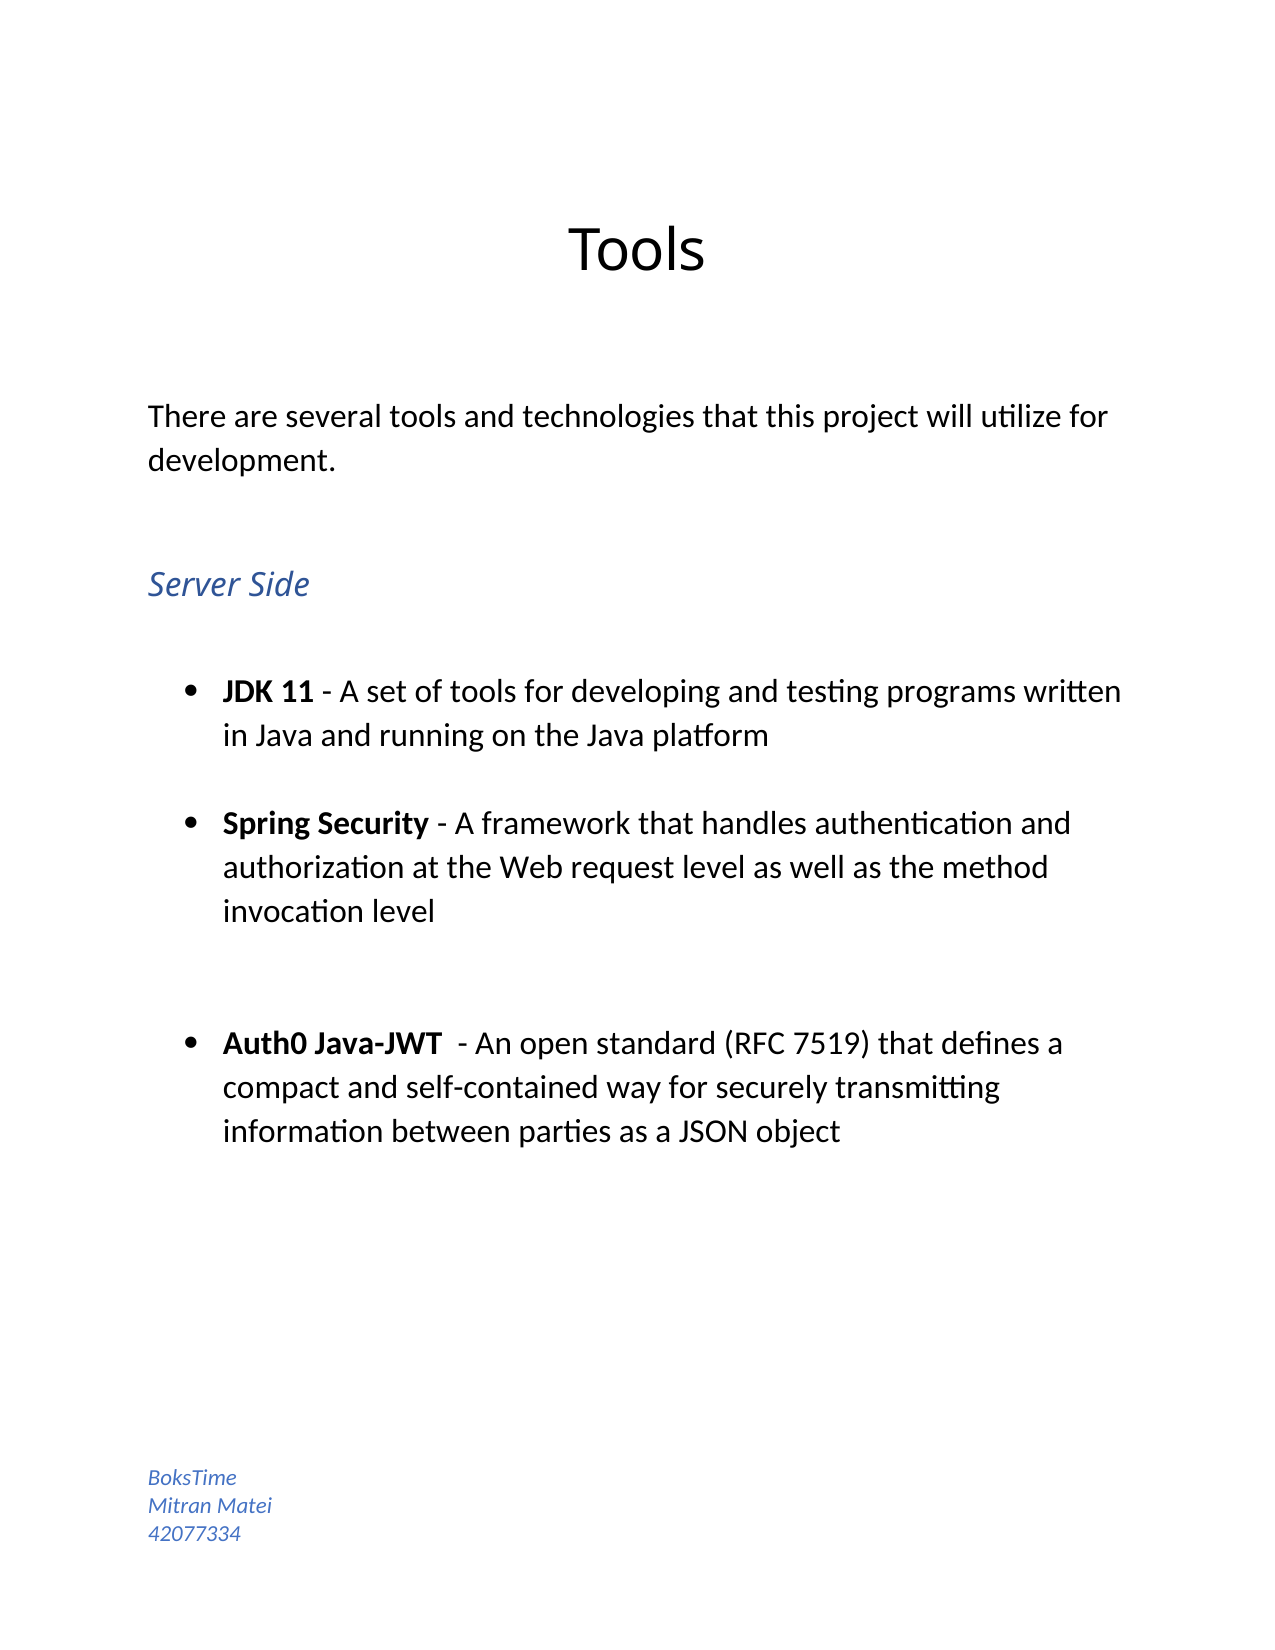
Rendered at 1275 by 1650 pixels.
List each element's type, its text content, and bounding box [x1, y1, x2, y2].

title Tools [148, 208, 1127, 288]
list Auth0 Java-JWT - An open standard (RFC 7519) that defines a compact and self-contained way for securely transmitting information between parties as a JSON object [185, 1022, 1127, 1150]
list JDK 11 - A set of tools for developing and testing programs written in Java and running on the Java platform [185, 670, 1127, 755]
text There are several tools and technologies that this project will utilize for development. [148, 395, 1127, 480]
list Spring Security - A framework that handles authentication and authorization at the Web request level as well as the method invocation level [185, 802, 1127, 931]
subtitle Server Side [148, 560, 1127, 606]
